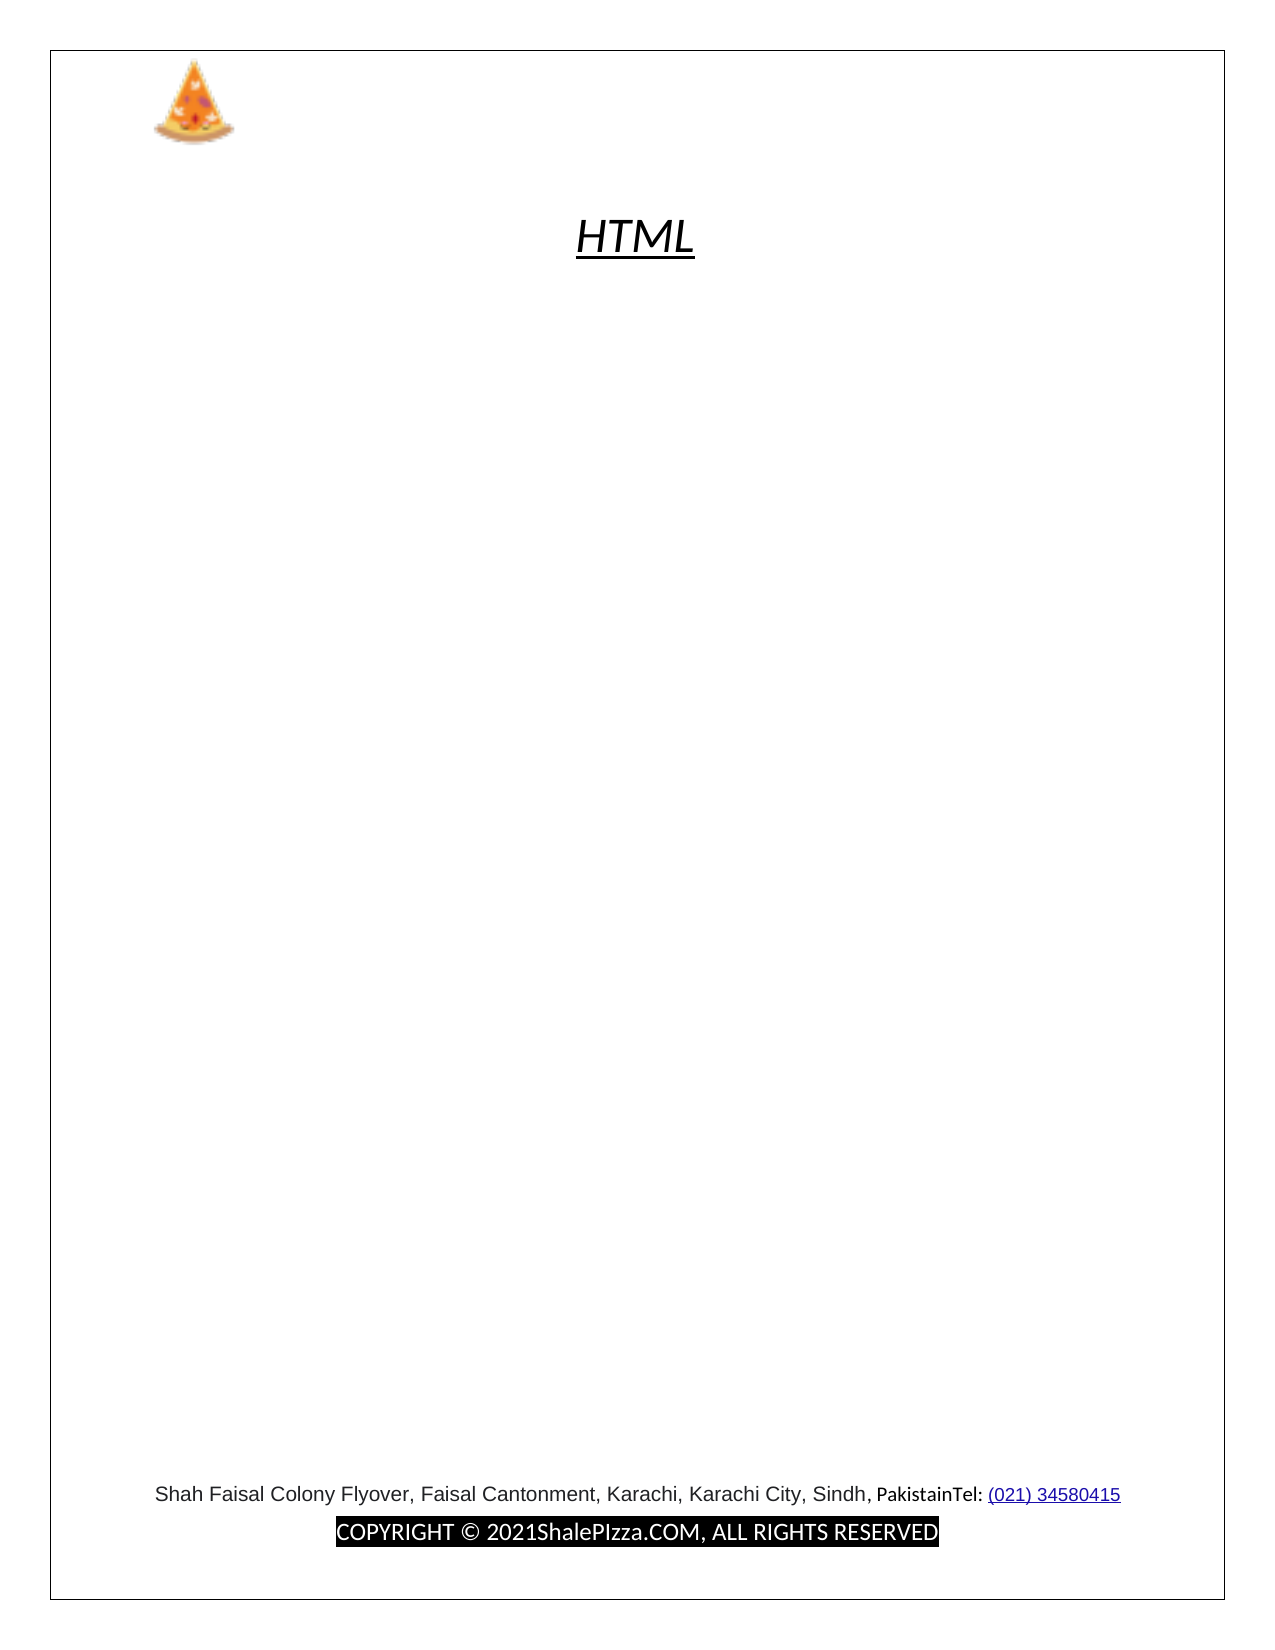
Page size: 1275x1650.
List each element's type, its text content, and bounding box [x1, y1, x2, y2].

text HTML [150, 204, 1125, 265]
picture [150, 58, 240, 148]
